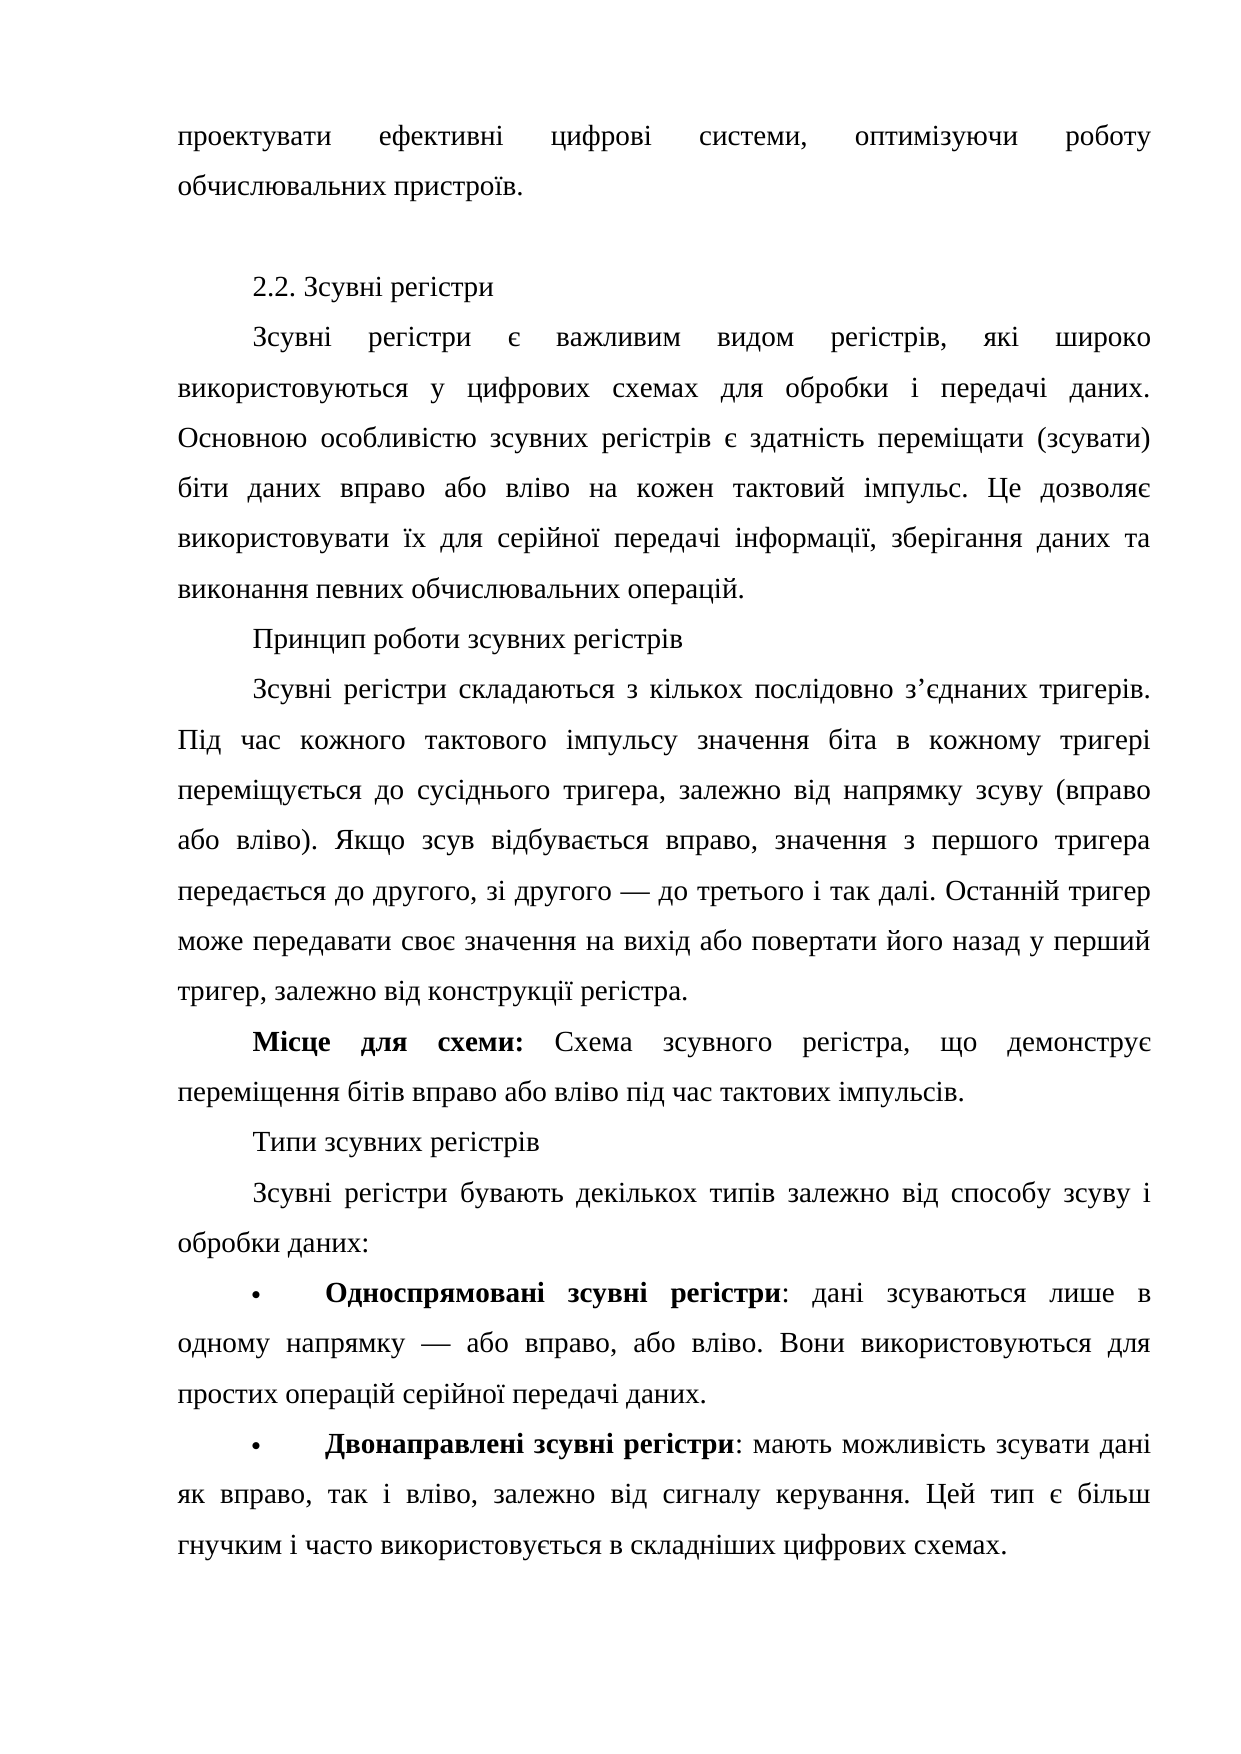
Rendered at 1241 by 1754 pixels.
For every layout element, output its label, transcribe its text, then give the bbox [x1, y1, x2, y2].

text Місце для схеми: Схема зсувного регістра, що демонструє переміщення бітів вправо або вліво під час тактових імпульсів. [177, 1024, 1152, 1108]
text Зсувні регістри бувають декількох типів залежно від способу зсуву і обробки даних: [177, 1175, 1152, 1258]
subtitle 2.2. Зсувні регістри [177, 269, 1152, 303]
subtitle Типи зсувних регістрів [177, 1124, 1152, 1158]
text Зсувні регістри є важливим видом регістрів, які широко використовуються у цифрових схемах для обробки і передачі даних. Основною особливістю зсувних регістрів є здатність переміщати (зсувати) біти даних вправо або вліво на кожен тактовий імпульс. Це дозволяє використовувати їх для серійної передачі інформації, зберігання даних та виконання певних обчислювальних операцій. [177, 319, 1152, 604]
subtitle Принцип роботи зсувних регістрів [177, 621, 1152, 655]
text Зсувні регістри складаються з кількох послідовно з’єднаних тригерів. Під час кожного тактового імпульсу значення біта в кожному тригері переміщується до сусіднього тригера, залежно від напрямку зсуву (вправо або вліво). Якщо зсув відбувається вправо, значення з першого тригера передається до другого, зі другого — до третього і так далі. Останній тригер може передавати своє значення на вихід або повертати його назад у перший тригер, залежно від конструкції регістра. [177, 672, 1152, 1007]
list Односпрямовані зсувні регістри: дані зсуваються лише в одному напрямку — або вправо, або вліво. Вони використовуються для простих операцій серійної передачі даних. [177, 1275, 1152, 1409]
list Двонаправлені зсувні регістри: мають можливість зсувати дані як вправо, так і вліво, залежно від сигналу керування. Цей тип є більш гнучким і часто використовується в складніших цифрових схемах. [177, 1426, 1152, 1560]
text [177, 118, 1152, 202]
